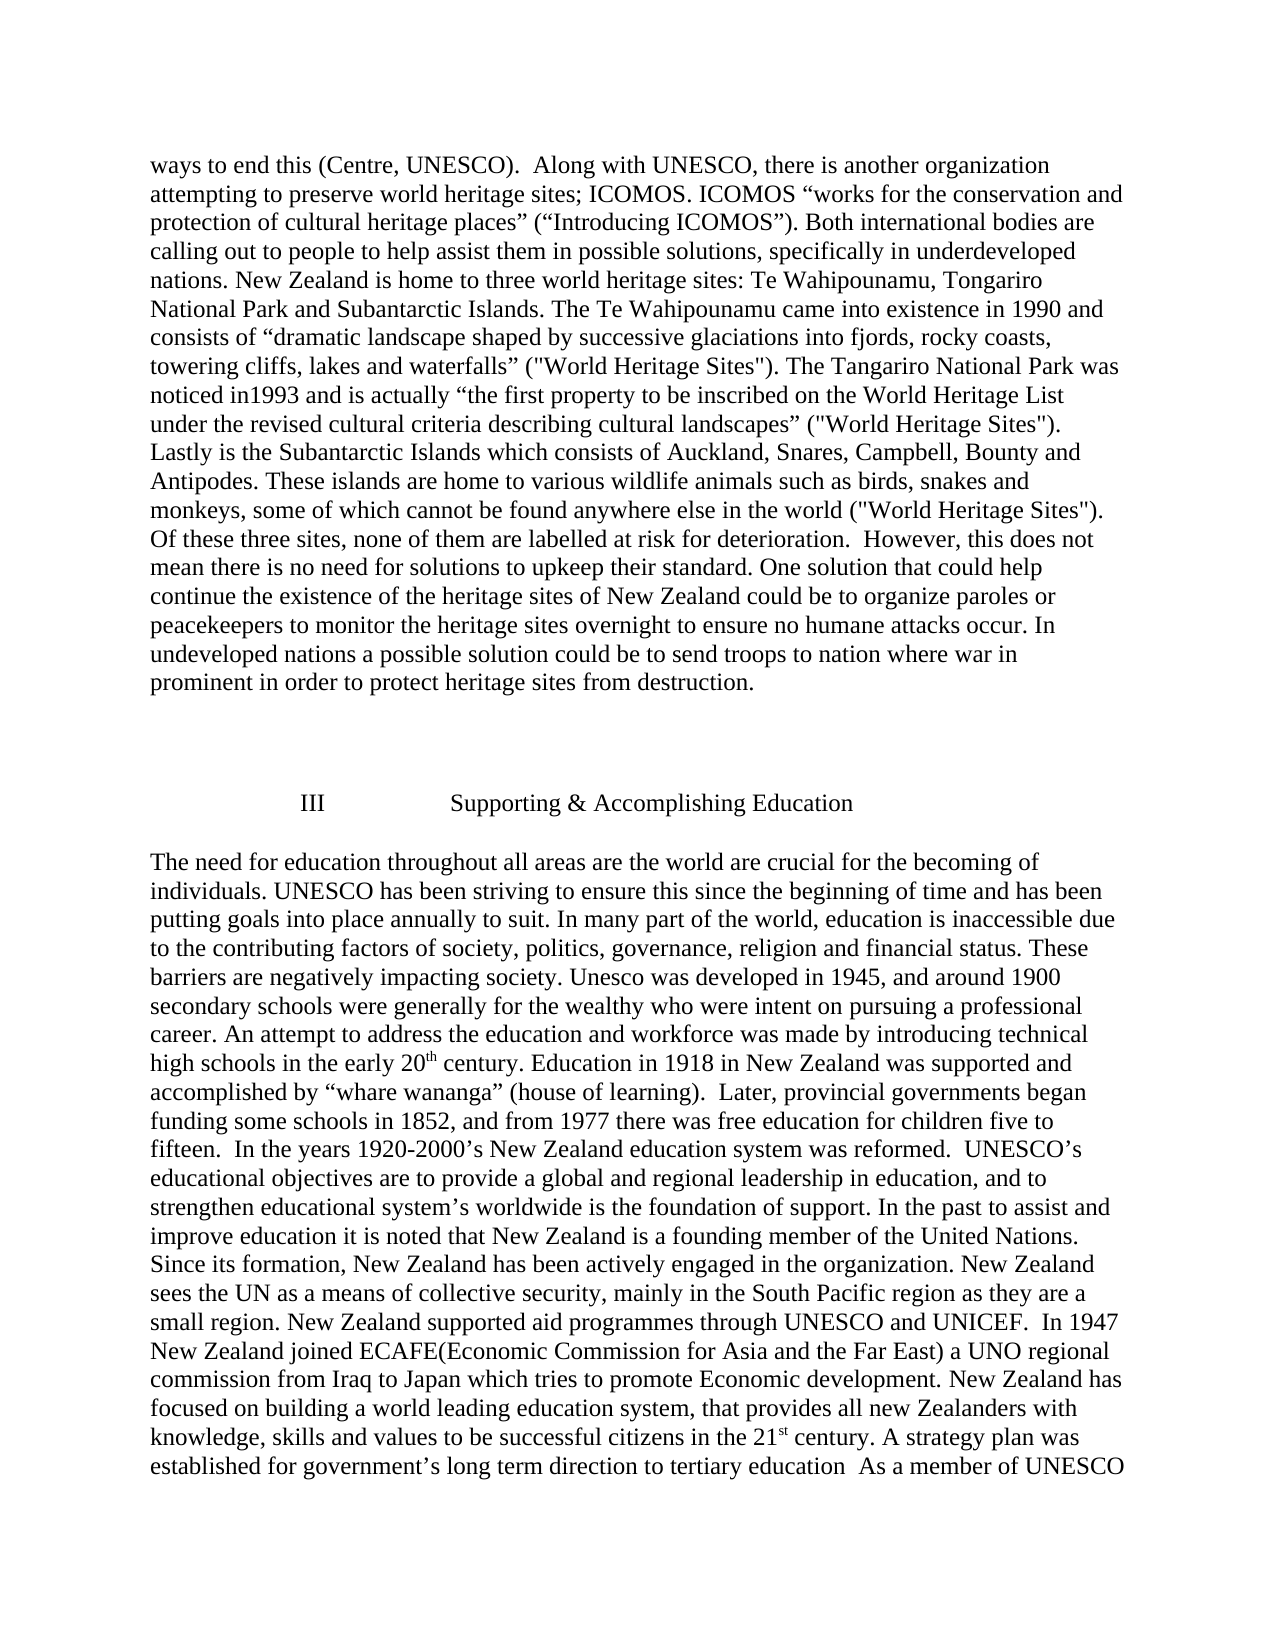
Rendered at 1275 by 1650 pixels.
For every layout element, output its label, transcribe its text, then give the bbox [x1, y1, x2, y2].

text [150, 847, 1125, 1479]
text III Supporting & Accomplishing Education [225, 788, 1125, 817]
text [150, 150, 1125, 696]
